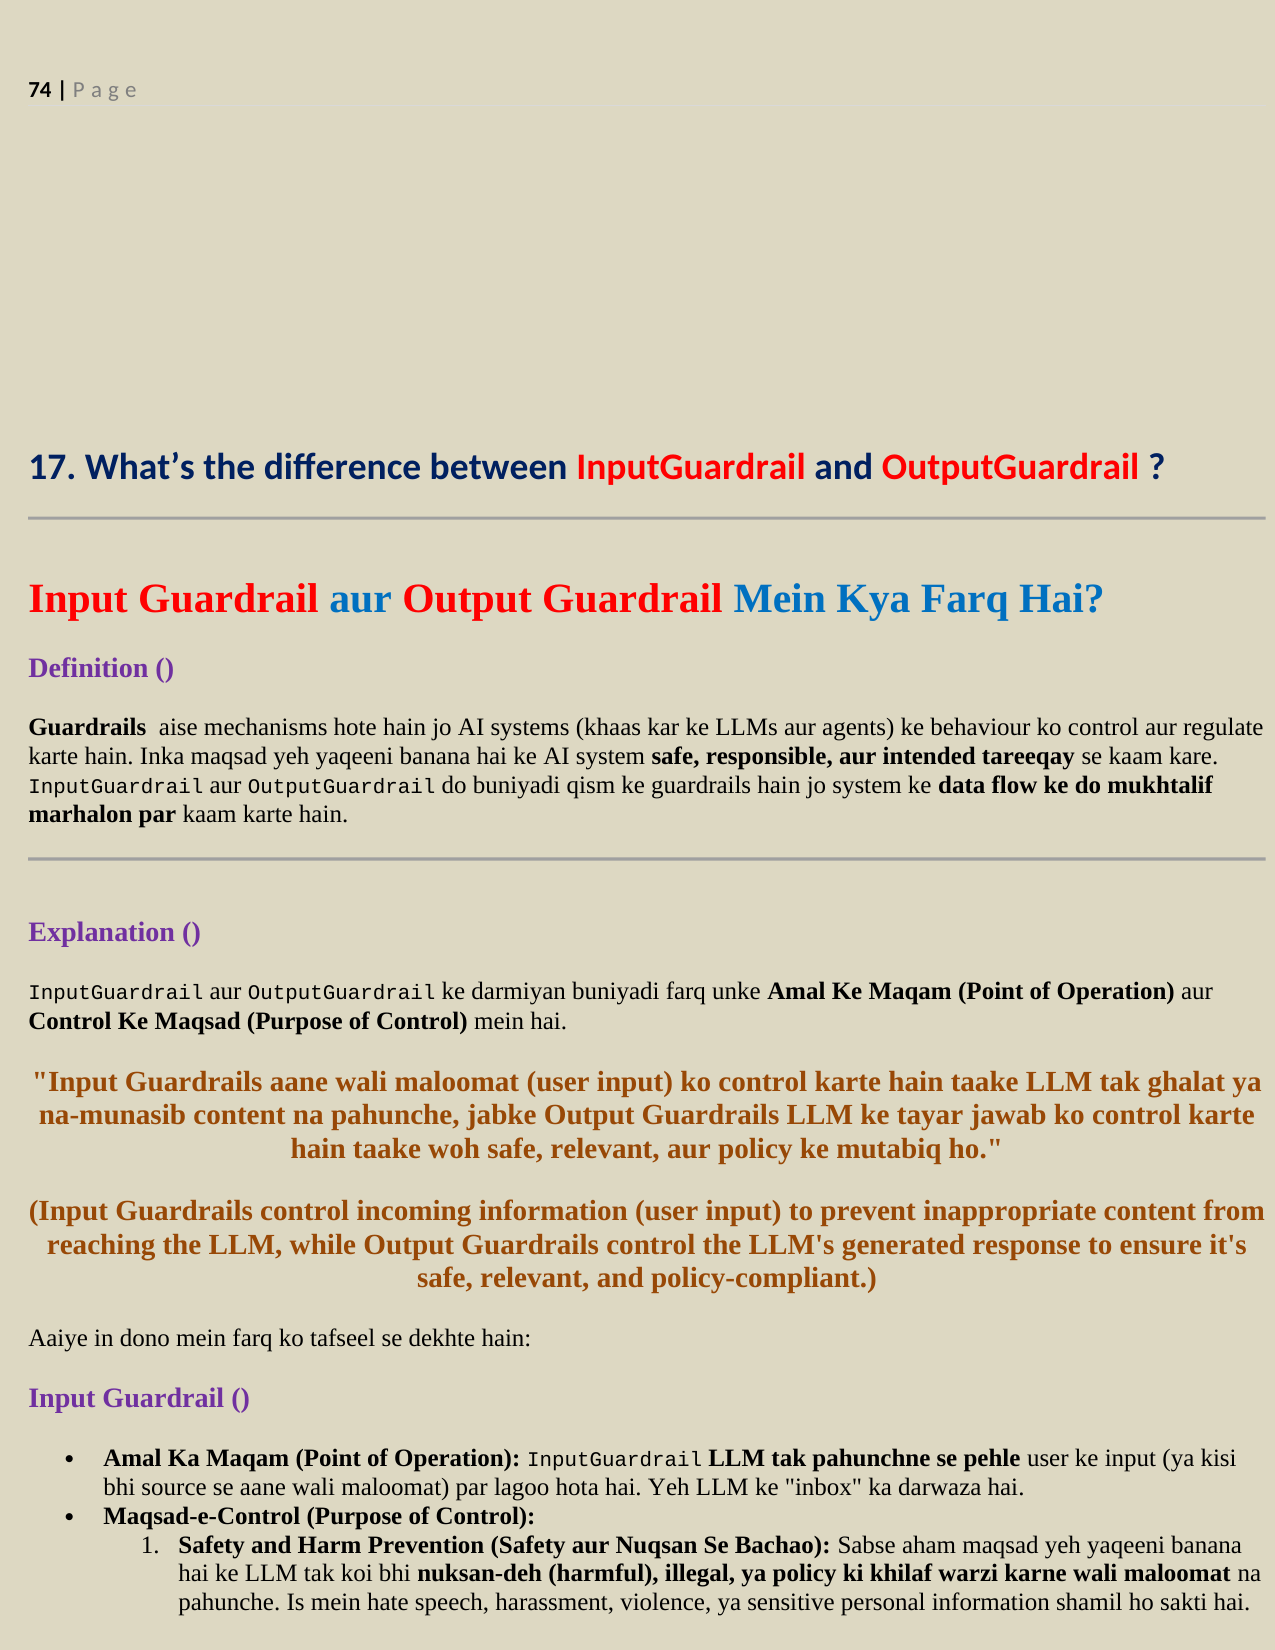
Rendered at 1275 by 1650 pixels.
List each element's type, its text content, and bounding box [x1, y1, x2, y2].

text "Input Guardrails aane wali maloomat (user input) ko control karte hain taake LLM tak ghalat ya na-munasib content na pahunche, jabke Output Guardrails LLM ke tayar jawab ko control karte hain taake woh safe, relevant, aur policy ke mutabiq ho." [28, 1064, 1266, 1164]
text 17. What’s the difference between InputGuardrail and OutputGuardrail ? [28, 443, 1266, 489]
text Input Guardrail () [28, 1381, 1266, 1413]
list Safety and Harm Prevention (Safety aur Nuqsan Se Bachao): Sabse aham maqsad yeh yaqeeni banana hai ke LLM tak koi bhi nuksan-deh (harmful), illegal, ya policy ki khilaf warzi karne wali maloomat na pahunche. Is mein hate speech, harassment, violence, ya sensitive personal information shamil ho sakti hai. [141, 1530, 1266, 1616]
list Maqsad-e-Control (Purpose of Control): [66, 1501, 1266, 1530]
text Definition () [28, 651, 1266, 683]
text Guardrails aise mechanisms hote hain jo AI systems (khaas kar ke LLMs aur agents) ke behaviour ko control aur regulate karte hain. Inka maqsad yeh yaqeeni banana hai ke AI system safe, responsible, aur intended tareeqay se kaam kare. InputGuardrail aur OutputGuardrail do buniyadi qism ke guardrails hain jo system ke data flow ke do mukhtalif marhalon par kaam karte hain. [28, 712, 1266, 828]
text Explanation () [28, 914, 1266, 947]
list Amal Ka Maqam (Point of Operation): InputGuardrail LLM tak pahunchne se pehle user ke input (ya kisi bhi source se aane wali maloomat) par lagoo hota hai. Yeh LLM ke "inbox" ka darwaza hai. [66, 1443, 1266, 1501]
text InputGuardrail aur OutputGuardrail ke darmiyan buniyadi farq unke Amal Ke Maqam (Point of Operation) aur Control Ke Maqsad (Purpose of Control) mein hai. [28, 976, 1266, 1034]
text Input Guardrail aur Output Guardrail Mein Kya Farq Hai? [28, 574, 1266, 622]
text Aaiye in dono mein farq ko tafseel se dekhte hain: [28, 1323, 1266, 1352]
text (Input Guardrails control incoming information (user input) to prevent inappropriate content from reaching the LLM, while Output Guardrails control the LLM's generated response to ensure it's safe, relevant, and policy-compliant.) [28, 1193, 1266, 1294]
